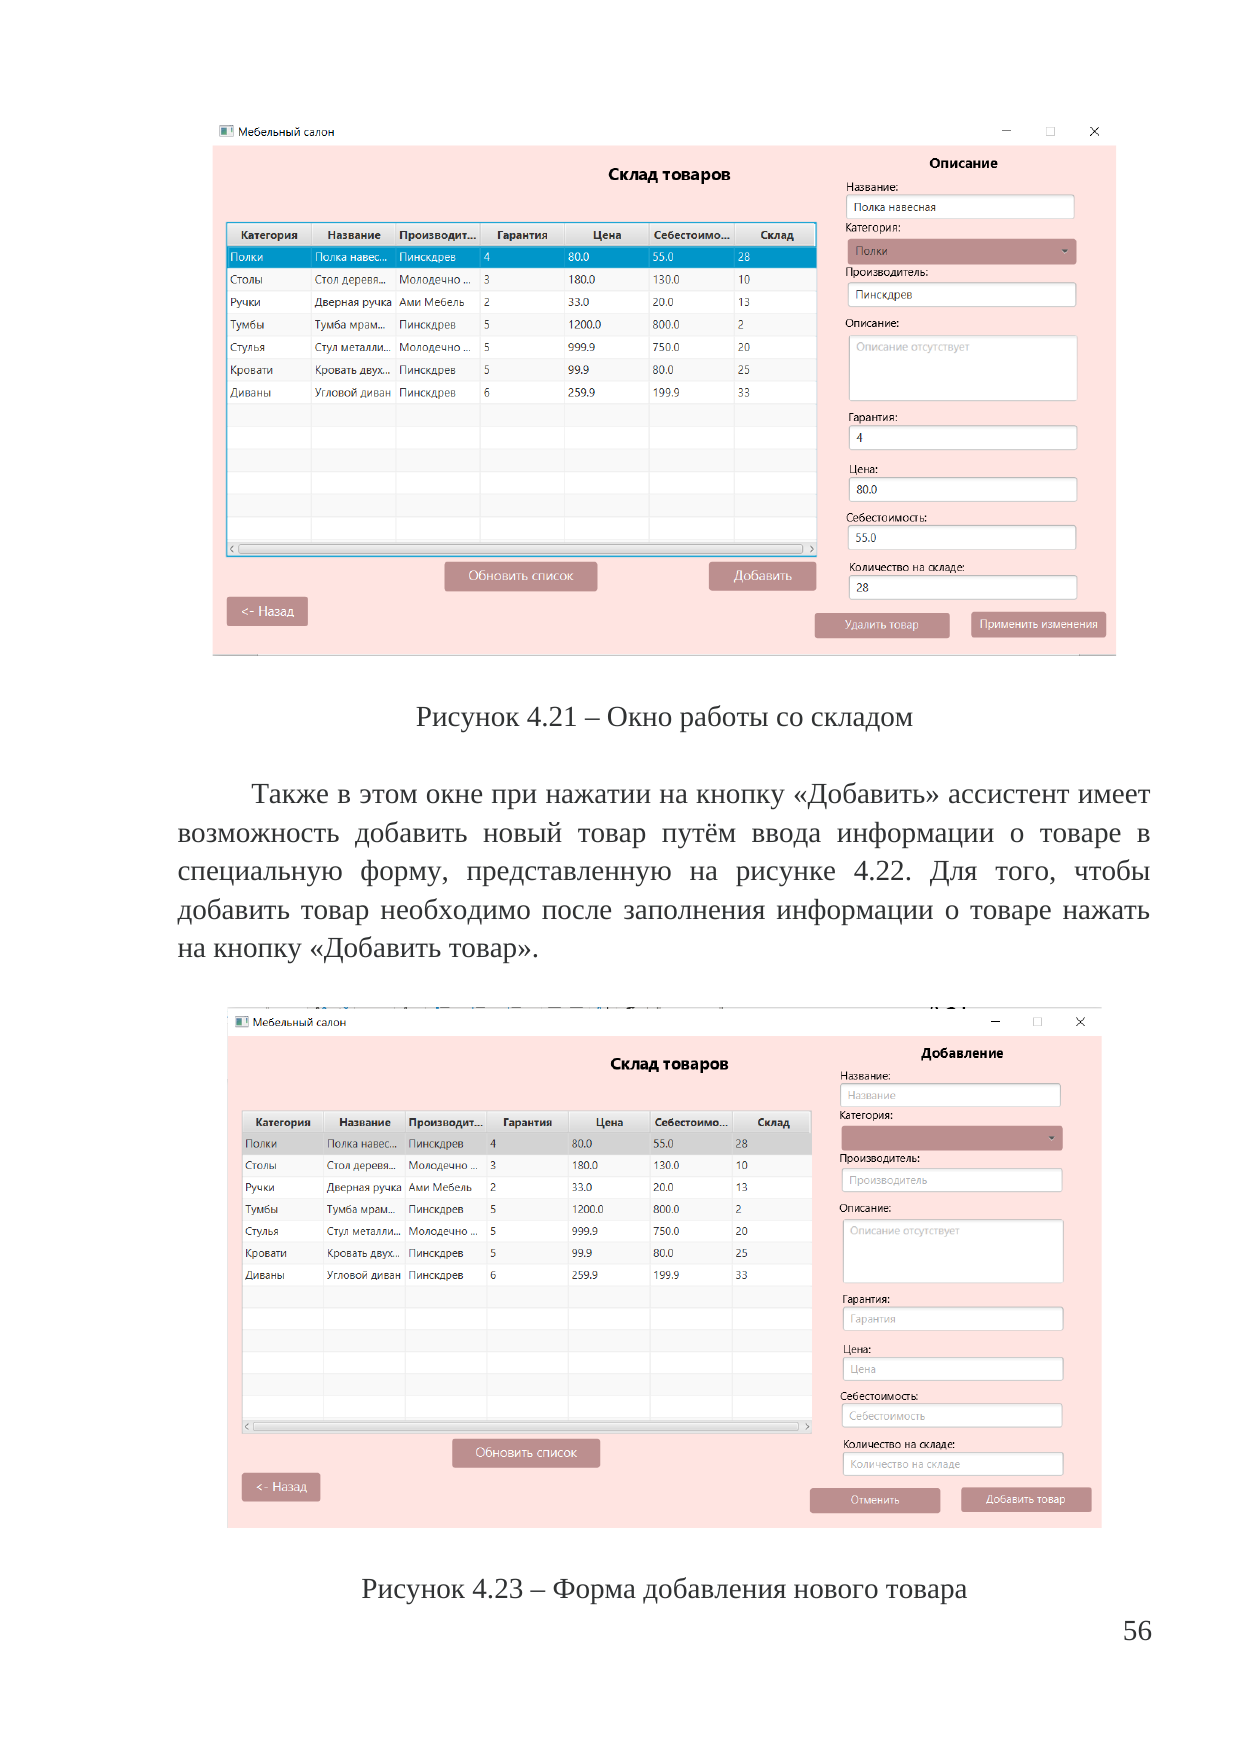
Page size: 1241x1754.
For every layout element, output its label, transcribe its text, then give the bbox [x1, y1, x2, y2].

text Рисунок 4.21 – Окно работы со складом [177, 699, 1152, 733]
text Рисунок 4.23 – Форма добавления нового товара [177, 1571, 1152, 1604]
text Также в этом окне при нажатии на кнопку «Добавить» ассистент имеет возможность добавить новый товар путём ввода информации о товаре в специальную форму, представленную на рисунке 4.22. Для того, чтобы добавить товар необходимо после заполнения информации о товаре нажать на кнопку «Добавить товар». [177, 776, 1152, 964]
picture [227, 1007, 1102, 1528]
picture [212, 118, 1117, 656]
